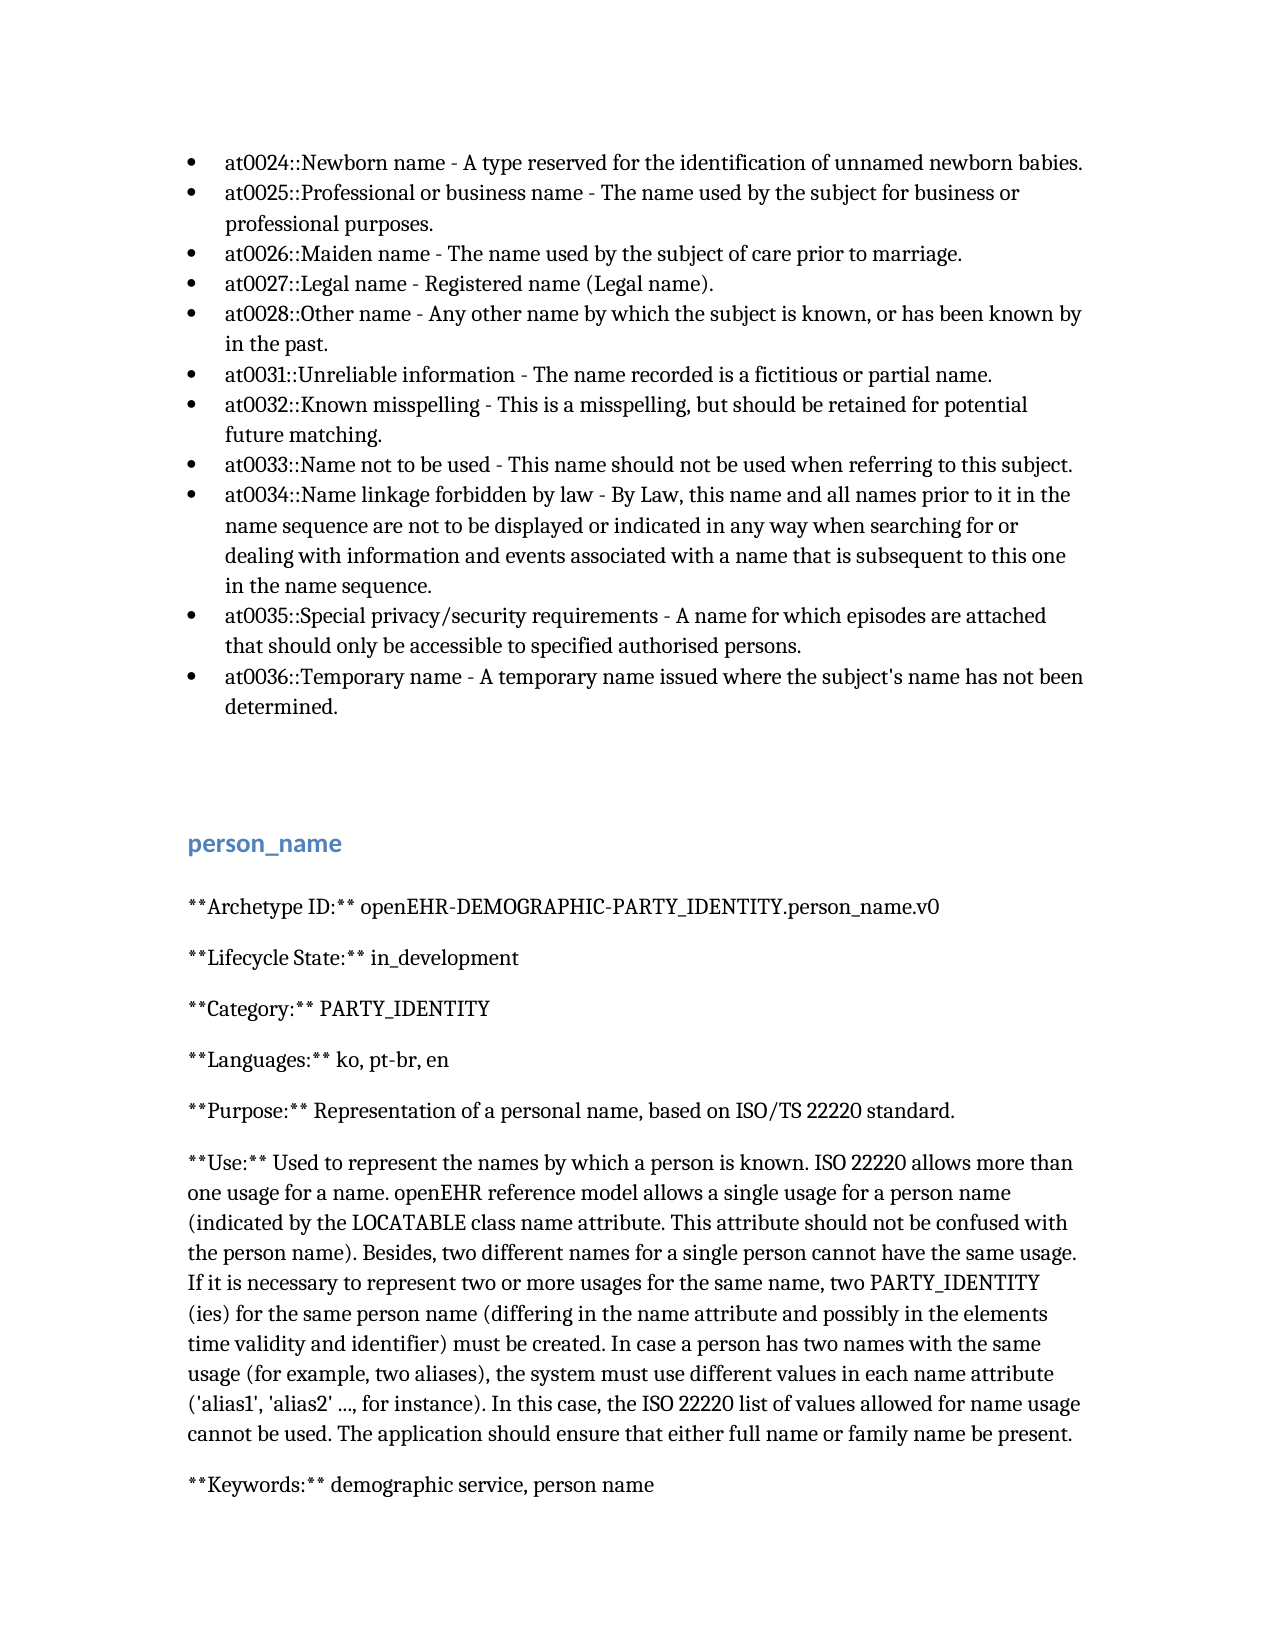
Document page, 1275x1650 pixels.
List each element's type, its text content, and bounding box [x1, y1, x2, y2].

list at0035::Special privacy/security requirements - A name for which episodes are attached that should only be accessible to specified authorised persons. [187, 603, 1087, 660]
text **Use:** Used to represent the names by which a person is known. ISO 22220 allows more than one usage for a name. openEHR reference model allows a single usage for a person name (indicated by the LOCATABLE class name attribute. This attribute should not be confused with the person name). Besides, two different names for a single person cannot have the same usage. If it is necessary to represent two or more usages for the same name, two PARTY_IDENTITY (ies) for the same person name (differing in the name attribute and possibly in the elements time validity and identifier) must be created. In case a person has two names with the same usage (for example, two aliases), the system must use different values in each name attribute ('alias1', 'alias2' ..., for instance). In this case, the ISO 22220 list of values allowed for name usage cannot be used. The application should ensure that either full name or family name be present. [187, 1149, 1087, 1448]
text **Languages:** ko, pt-br, en [187, 1047, 1087, 1074]
list at0027::Legal name - Registered name (Legal name). [187, 271, 1087, 297]
text **Category:** PARTY_IDENTITY [187, 996, 1087, 1023]
list at0025::Professional or business name - The name used by the subject for business or professional purposes. [187, 180, 1087, 237]
list at0033::Name not to be used - This name should not be used when referring to this subject. [187, 452, 1087, 478]
text **Lifecycle State:** in_development [187, 945, 1087, 972]
text **Keywords:** demographic service, person name [187, 1472, 1087, 1499]
list at0031::Unreliable information - The name recorded is a fictitious or partial name. [187, 361, 1087, 388]
list at0036::Temporary name - A temporary name issued where the subject's name has not been determined. [187, 663, 1087, 720]
list at0028::Other name - Any other name by which the subject is known, or has been known by in the past. [187, 301, 1087, 358]
text **Purpose:** Representation of a personal name, based on ISO/TS 22220 standard. [187, 1098, 1087, 1125]
subtitle person_name [187, 826, 1087, 859]
list at0026::Maiden name - The name used by the subject of care prior to marriage. [187, 241, 1087, 267]
list at0034::Name linkage forbidden by law - By Law, this name and all names prior to it in the name sequence are not to be displayed or indicated in any way when searching for or dealing with information and events associated with a name that is subsequent to this one in the name sequence. [187, 482, 1087, 599]
list at0024::Newborn name - A type reserved for the identification of unnamed newborn babies. [187, 150, 1087, 176]
text **Archetype ID:** openEHR-DEMOGRAPHIC-PARTY_IDENTITY.person_name.v0 [187, 864, 1087, 921]
list at0032::Known misspelling - This is a misspelling, but should be retained for potential future matching. [187, 392, 1087, 448]
